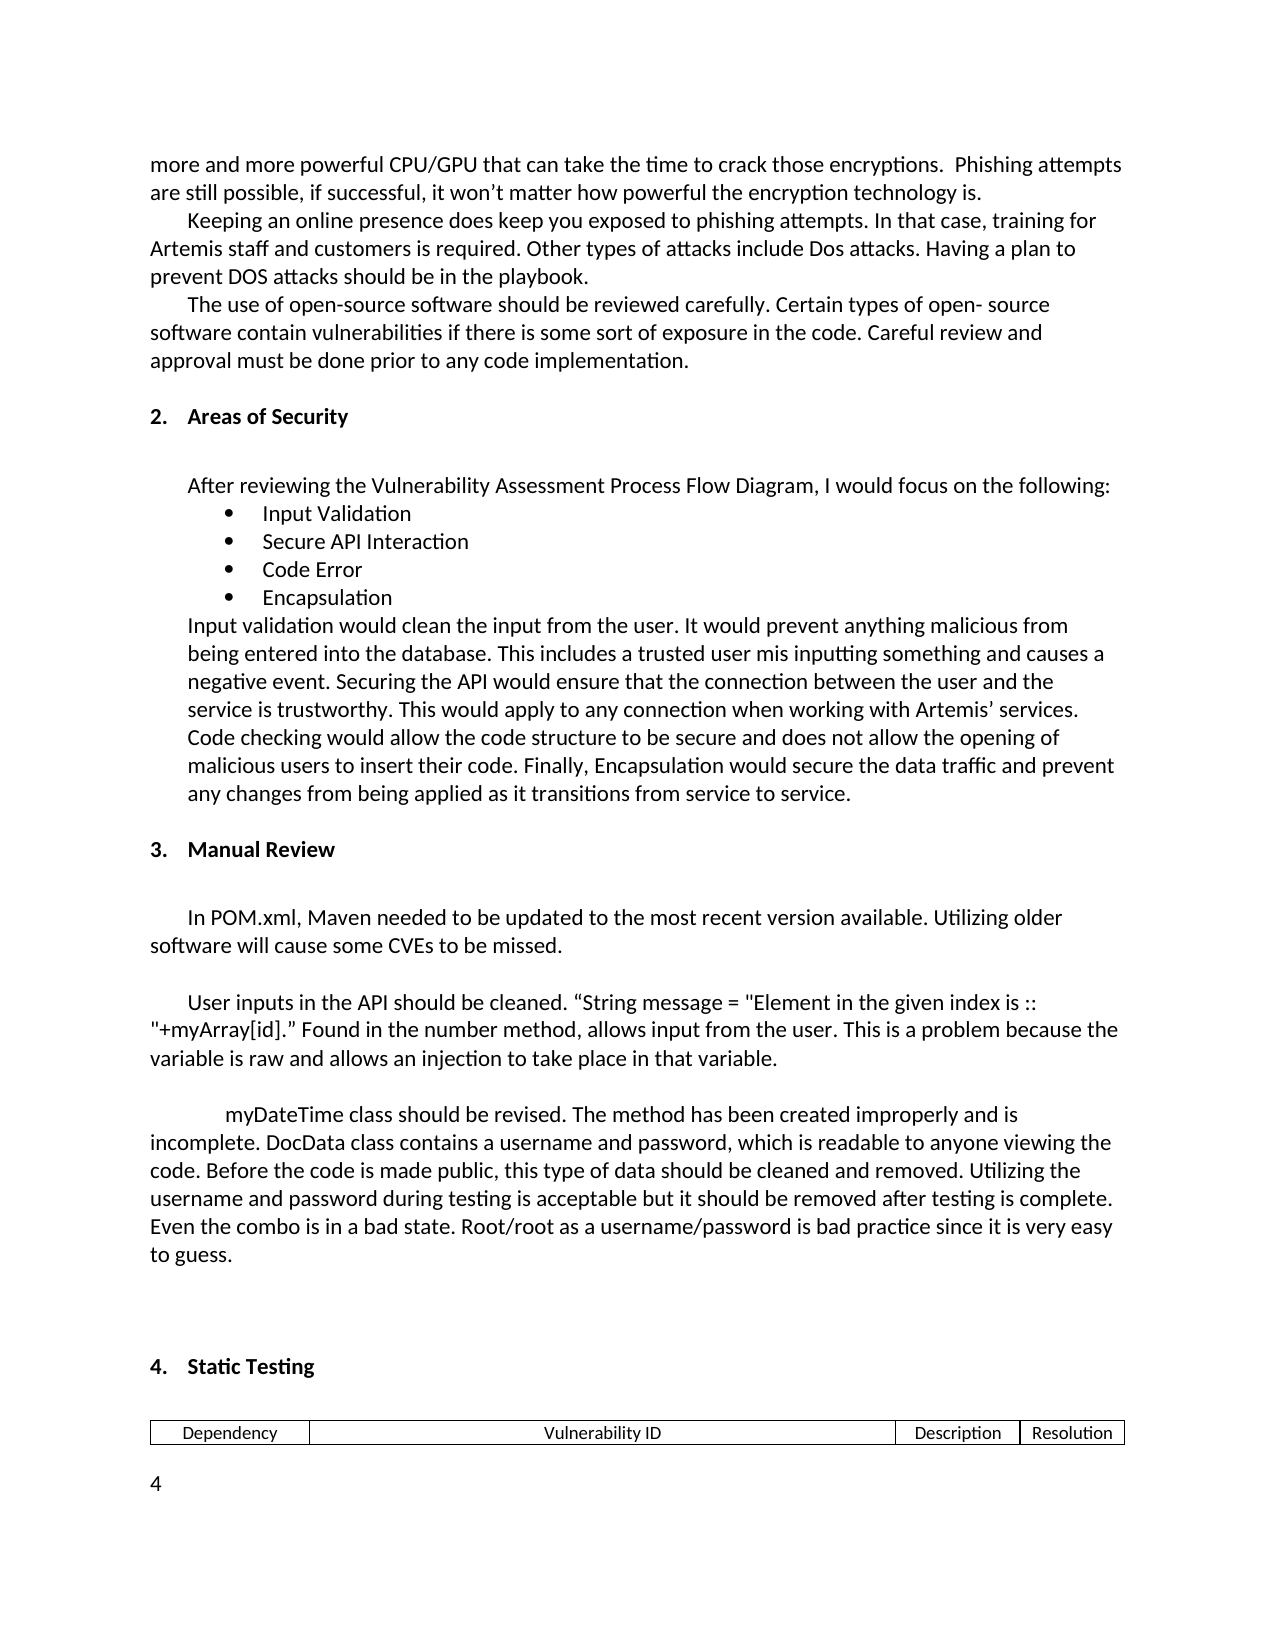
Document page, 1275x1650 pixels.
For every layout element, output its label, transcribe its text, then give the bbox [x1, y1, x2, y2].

text User inputs in the API should be cleaned. “String message = "Element in the given index is :: "+myArray[id].” Found in the number method, allows input from the user. This is a problem because the variable is raw and allows an injection to take place in that variable. [150, 988, 1125, 1072]
subtitle Static Testing [150, 1352, 1125, 1380]
table_header Resolution [1021, 1421, 1124, 1444]
list Secure API Interaction [225, 527, 1125, 555]
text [150, 150, 1125, 206]
list Code Error [225, 555, 1125, 583]
list Encapsulation [225, 583, 1125, 611]
list Input Validation [225, 499, 1125, 527]
text Keeping an online presence does keep you exposed to phishing attempts. In that case, training for Artemis staff and customers is required. Other types of attacks include Dos attacks. Having a plan to prevent DOS attacks should be in the playbook. [150, 206, 1125, 290]
table_header Vulnerability ID [310, 1421, 895, 1444]
subtitle Areas of Security [150, 402, 1125, 430]
text After reviewing the Vulnerability Assessment Process Flow Diagram, I would focus on the following: [187, 471, 1125, 499]
subtitle Manual Review [150, 835, 1125, 863]
text myDateTime class should be revised. The method has been created improperly and is incomplete. DocData class contains a username and password, which is readable to anyone viewing the code. Before the code is made public, this type of data should be cleaned and removed. Utilizing the username and password during testing is acceptable but it should be removed after testing is complete. Even the combo is in a bad state. Root/root as a username/password is bad practice since it is very easy to guess. [150, 1100, 1125, 1268]
text The use of open-source software should be reviewed carefully. Certain types of open- source software contain vulnerabilities if there is some sort of exposure in the code. Careful review and approval must be done prior to any code implementation. [150, 290, 1125, 374]
table_header Description [896, 1421, 1019, 1444]
table_header Dependency [151, 1421, 309, 1444]
text In POM.xml, Maven needed to be updated to the most recent version available. Utilizing older software will cause some CVEs to be missed. [150, 903, 1125, 959]
text Input validation would clean the input from the user. It would prevent anything malicious from being entered into the database. This includes a trusted user mis inputting something and causes a negative event. Securing the API would ensure that the connection between the user and the service is trustworthy. This would apply to any connection when working with Artemis’ services. Code checking would allow the code structure to be secure and does not allow the opening of malicious users to insert their code. Finally, Encapsulation would secure the data traffic and prevent any changes from being applied as it transitions from service to service. [187, 611, 1125, 807]
